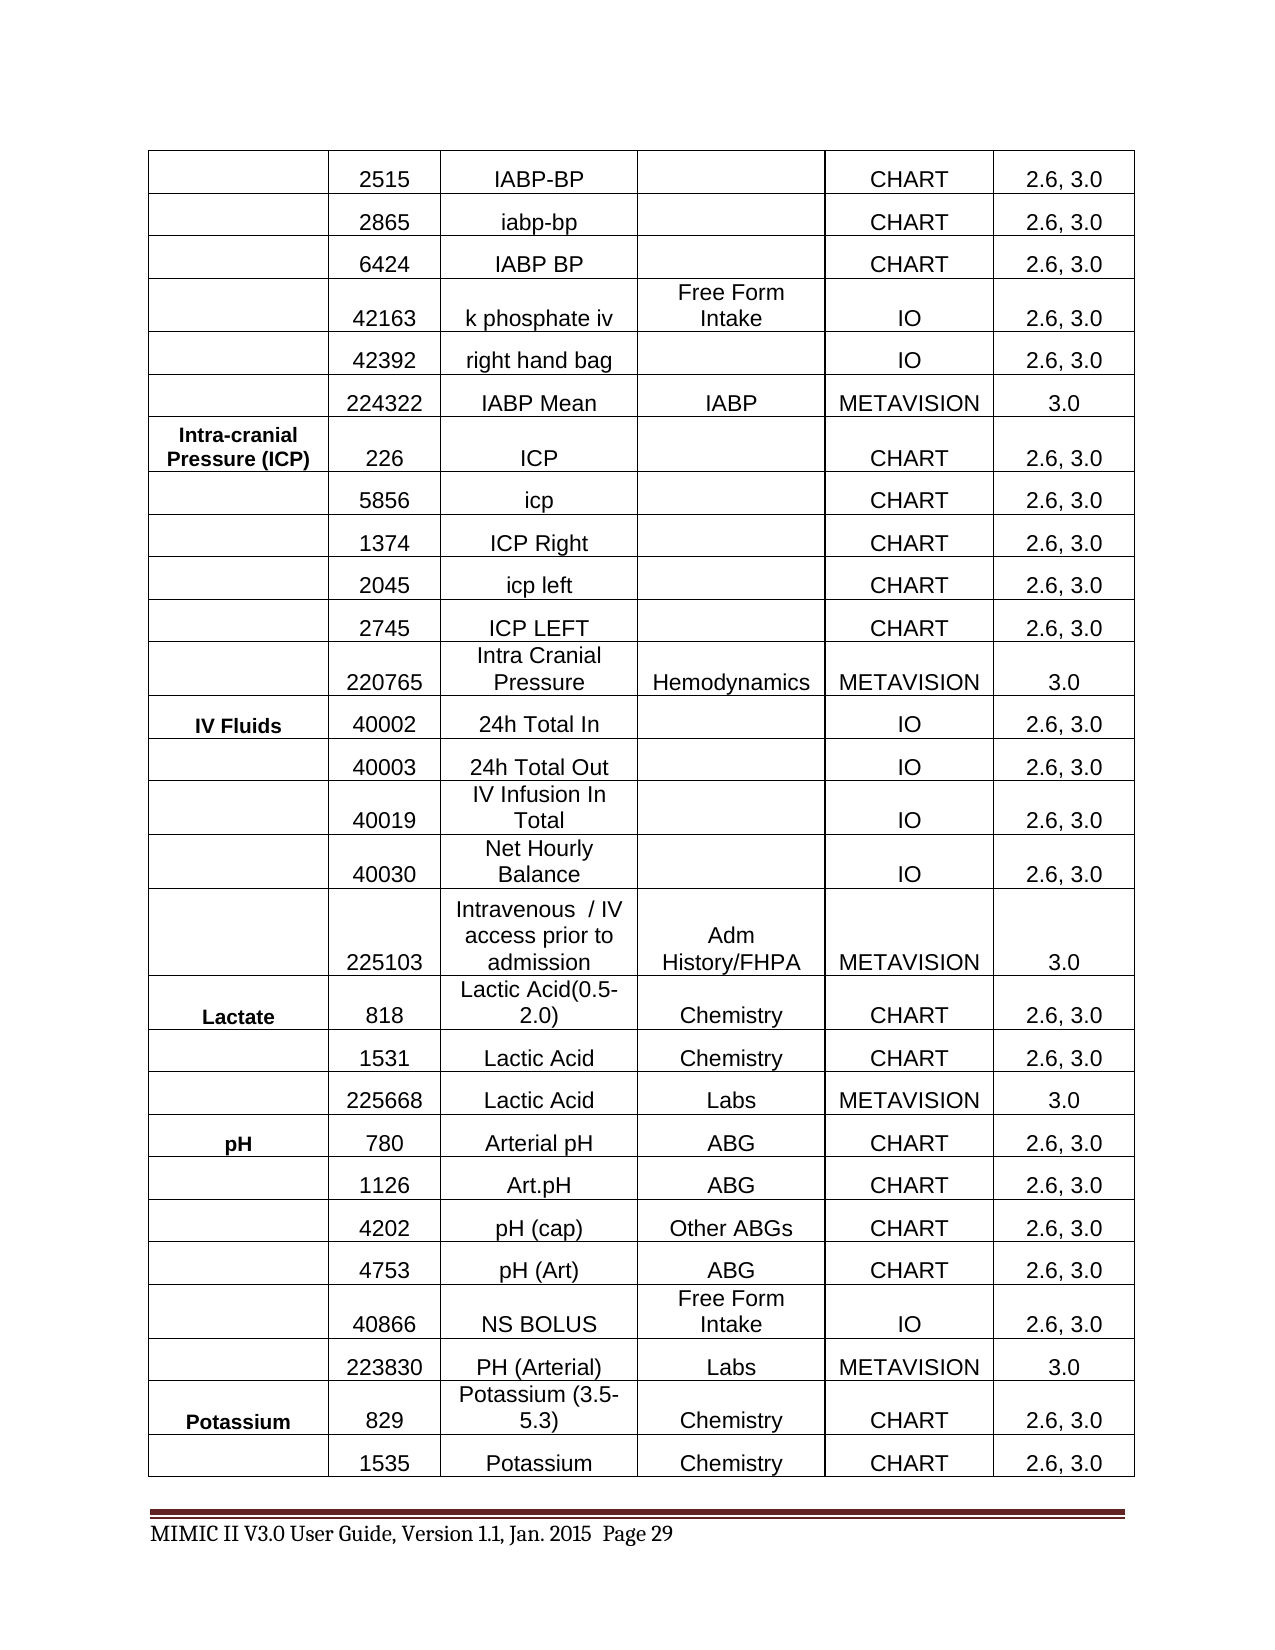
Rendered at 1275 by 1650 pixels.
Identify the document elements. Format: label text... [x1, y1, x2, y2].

table_cell 2865 [329, 194, 440, 235]
table_cell [149, 889, 328, 975]
table_cell 2.6, 3.0 [994, 151, 1134, 192]
table_cell [149, 332, 328, 374]
table_cell [149, 781, 328, 834]
table_cell Lactic Acid(0.5-2.0) [441, 976, 637, 1029]
table_cell METAVISION [826, 642, 993, 695]
table_cell 2.6, 3.0 [994, 557, 1134, 599]
table_cell METAVISION [826, 375, 993, 416]
table_cell Chemistry [638, 976, 824, 1029]
table_cell Art.pH [441, 1157, 637, 1199]
table_cell ICP LEFT [441, 600, 637, 641]
table_cell 2.6, 3.0 [994, 1157, 1134, 1199]
table_cell [149, 194, 328, 235]
table_cell 3.0 [994, 375, 1134, 416]
table_cell 2.6, 3.0 [994, 1435, 1134, 1476]
table_cell Arterial pH [441, 1115, 637, 1156]
table_cell Intra Cranial Pressure [441, 642, 637, 695]
table_cell [149, 236, 328, 277]
table_cell 3.0 [994, 1072, 1134, 1114]
table_cell NS BOLUS [441, 1285, 637, 1337]
table_cell CHART [826, 417, 993, 471]
table_cell Lactic Acid [441, 1072, 637, 1114]
table_cell 2515 [329, 151, 440, 192]
table_cell ICP [441, 417, 637, 471]
table_cell Chemistry [638, 1381, 824, 1434]
table_cell pH (Art) [441, 1242, 637, 1284]
table_cell CHART [826, 976, 993, 1029]
table_cell 40866 [329, 1285, 440, 1337]
table_cell 2.6, 3.0 [994, 1285, 1134, 1337]
table_cell 42392 [329, 332, 440, 374]
table_cell 24h Total Out [441, 739, 637, 780]
table_cell CHART [826, 1435, 993, 1476]
table_cell Net Hourly Balance [441, 835, 637, 887]
table_cell IO [826, 696, 993, 737]
table_cell 5856 [329, 472, 440, 514]
table_cell 3.0 [994, 889, 1134, 975]
table_cell 40002 [329, 696, 440, 737]
table_cell Hemodynamics [638, 642, 824, 695]
table_cell Labs [638, 1339, 824, 1380]
table_cell Intravenous / IV access prior to admission [441, 889, 637, 975]
table_cell 1126 [329, 1157, 440, 1199]
table_cell [149, 1435, 328, 1476]
table_cell 2.6, 3.0 [994, 417, 1134, 471]
table_cell 40030 [329, 835, 440, 887]
table_cell 2.6, 3.0 [994, 1242, 1134, 1284]
table_cell METAVISION [826, 1072, 993, 1114]
table_cell CHART [826, 1381, 993, 1434]
table_cell 225103 [329, 889, 440, 975]
table_cell CHART [826, 1200, 993, 1241]
table_cell [638, 557, 824, 599]
table_cell pH (cap) [441, 1200, 637, 1241]
table_cell IO [826, 739, 993, 780]
table_cell 2.6, 3.0 [994, 1030, 1134, 1071]
table_cell CHART [826, 194, 993, 235]
table_cell 2.6, 3.0 [994, 515, 1134, 556]
table_cell Free Form Intake [638, 1285, 824, 1337]
table_cell [149, 1072, 328, 1114]
table_cell [149, 835, 328, 887]
table_cell IABP BP [441, 236, 637, 277]
table_cell IABP Mean [441, 375, 637, 416]
table_cell 3.0 [994, 642, 1134, 695]
table_cell 6424 [329, 236, 440, 277]
table_cell k phosphate iv [441, 279, 637, 331]
table_cell IV Fluids [149, 696, 328, 737]
table_cell [638, 472, 824, 514]
table_cell 2.6, 3.0 [994, 1381, 1134, 1434]
table_cell 818 [329, 976, 440, 1029]
table_cell Lactic Acid [441, 1030, 637, 1071]
table_cell 224322 [329, 375, 440, 416]
table_cell Chemistry [638, 1435, 824, 1476]
table_cell [638, 515, 824, 556]
table_cell 829 [329, 1381, 440, 1434]
table_cell iabp-bp [441, 194, 637, 235]
table_cell [149, 1242, 328, 1284]
table_cell 780 [329, 1115, 440, 1156]
table_cell 2.6, 3.0 [994, 600, 1134, 641]
table_cell CHART [826, 600, 993, 641]
table_cell [149, 1339, 328, 1380]
table_cell [638, 417, 824, 471]
table_cell [149, 600, 328, 641]
table_cell right hand bag [441, 332, 637, 374]
table_cell 226 [329, 417, 440, 471]
table_cell 223830 [329, 1339, 440, 1380]
table_cell [638, 194, 824, 235]
table_cell [638, 600, 824, 641]
table_cell CHART [826, 1242, 993, 1284]
table_cell 1535 [329, 1435, 440, 1476]
table_cell [149, 739, 328, 780]
table_cell [638, 739, 824, 780]
table_cell Potassium [149, 1381, 328, 1434]
table_cell 4753 [329, 1242, 440, 1284]
table_cell IABP [638, 375, 824, 416]
table_cell 3.0 [994, 1339, 1134, 1380]
table_cell [638, 696, 824, 737]
table_cell IABP-BP [441, 151, 637, 192]
table_cell 1531 [329, 1030, 440, 1071]
table_cell CHART [826, 1115, 993, 1156]
table_cell 2745 [329, 600, 440, 641]
table_cell 2.6, 3.0 [994, 279, 1134, 331]
table_cell IO [826, 781, 993, 834]
table_cell Chemistry [638, 1030, 824, 1071]
table_cell 2.6, 3.0 [994, 472, 1134, 514]
table_cell CHART [826, 151, 993, 192]
table_cell CHART [826, 557, 993, 599]
table_cell icp left [441, 557, 637, 599]
table_cell [149, 515, 328, 556]
table_cell [149, 557, 328, 599]
table_cell 2045 [329, 557, 440, 599]
table_cell [149, 1157, 328, 1199]
table_cell CHART [826, 1030, 993, 1071]
table_cell 2.6, 3.0 [994, 739, 1134, 780]
table_cell 2.6, 3.0 [994, 781, 1134, 834]
table_cell ABG [638, 1115, 824, 1156]
table_cell 42163 [329, 279, 440, 331]
table_cell pH [149, 1115, 328, 1156]
table_cell IV Infusion In Total [441, 781, 637, 834]
table_cell [638, 151, 824, 192]
table_cell 2.6, 3.0 [994, 1200, 1134, 1241]
table_cell [638, 236, 824, 277]
table_cell Other ABGs [638, 1200, 824, 1241]
table_cell [149, 375, 328, 416]
table_cell Labs [638, 1072, 824, 1114]
table_cell CHART [826, 1157, 993, 1199]
table_cell 2.6, 3.0 [994, 332, 1134, 374]
table_cell IO [826, 1285, 993, 1337]
table_cell CHART [826, 515, 993, 556]
table_cell [149, 472, 328, 514]
table_cell icp [441, 472, 637, 514]
table_cell Adm History/FHPA [638, 889, 824, 975]
table_cell [149, 1200, 328, 1241]
table_cell IO [826, 835, 993, 887]
table_cell Lactate [149, 976, 328, 1029]
table_cell [149, 1030, 328, 1071]
table_cell 220765 [329, 642, 440, 695]
table_cell Potassium (3.5-5.3) [441, 1381, 637, 1434]
table_cell [149, 1285, 328, 1337]
table_cell IO [826, 332, 993, 374]
table_cell ABG [638, 1157, 824, 1199]
table_cell Potassium [441, 1435, 637, 1476]
table_cell [149, 151, 328, 192]
table_cell 1374 [329, 515, 440, 556]
table_cell 2.6, 3.0 [994, 1115, 1134, 1156]
table_cell 40003 [329, 739, 440, 780]
table_cell Free Form Intake [638, 279, 824, 331]
table_cell PH (Arterial) [441, 1339, 637, 1380]
table_cell [638, 332, 824, 374]
table_cell 2.6, 3.0 [994, 236, 1134, 277]
table_cell ICP Right [441, 515, 637, 556]
table_cell METAVISION [826, 1339, 993, 1380]
table_cell [149, 642, 328, 695]
table_cell 2.6, 3.0 [994, 835, 1134, 887]
table_cell Intra-cranial Pressure (ICP) [149, 417, 328, 471]
table_cell 225668 [329, 1072, 440, 1114]
table_cell CHART [826, 236, 993, 277]
table_cell [638, 835, 824, 887]
table_cell 2.6, 3.0 [994, 194, 1134, 235]
table_cell CHART [826, 472, 993, 514]
table_cell 40019 [329, 781, 440, 834]
table_cell ABG [638, 1242, 824, 1284]
table_cell IO [826, 279, 993, 331]
table_cell [149, 279, 328, 331]
table_cell 24h Total In [441, 696, 637, 737]
table_cell 2.6, 3.0 [994, 696, 1134, 737]
table_cell 4202 [329, 1200, 440, 1241]
table_cell 2.6, 3.0 [994, 976, 1134, 1029]
table_cell METAVISION [826, 889, 993, 975]
table_cell [638, 781, 824, 834]
